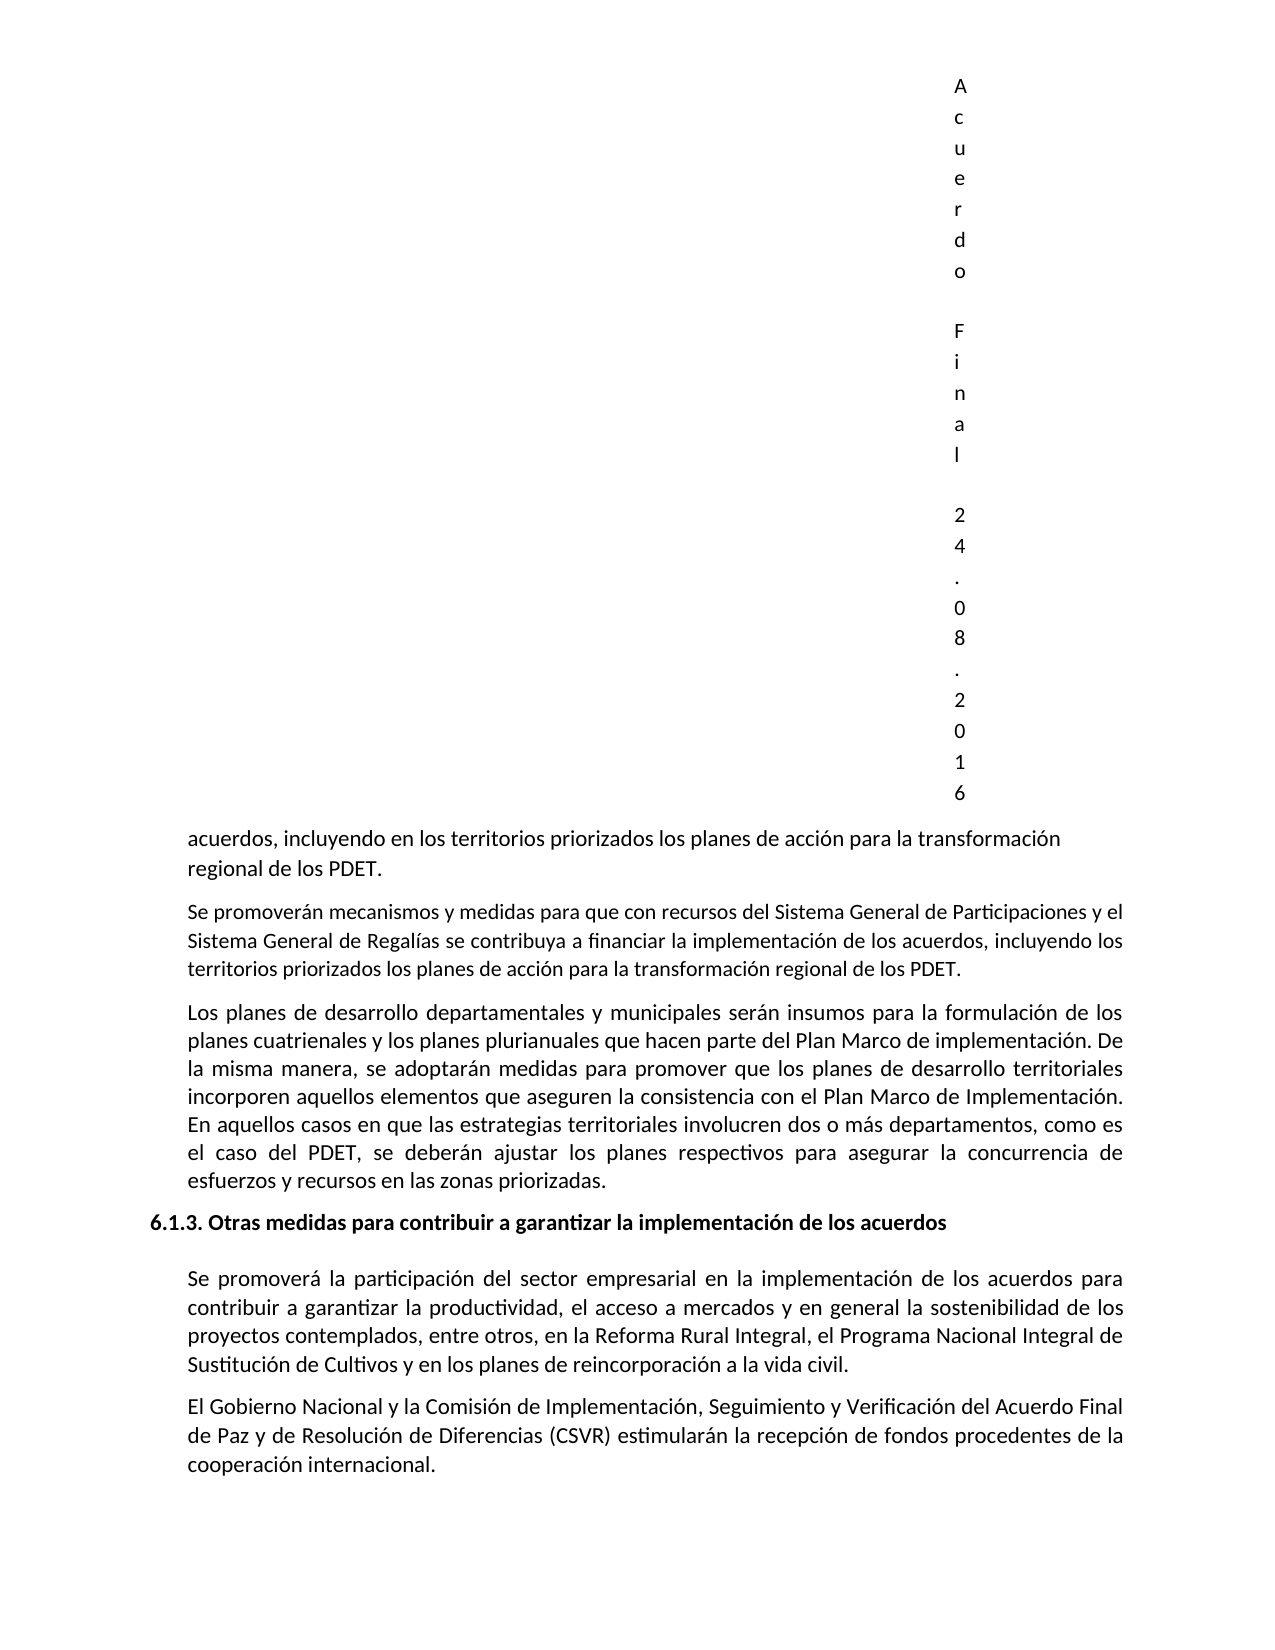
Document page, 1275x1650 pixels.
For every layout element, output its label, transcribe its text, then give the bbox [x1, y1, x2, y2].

text 6.1.3. Otras medidas para contribuir a garantizar la implementación de los acuerdos [150, 1208, 1125, 1236]
text acuerdos, incluyendo en los territorios priorizados los planes de acción para la transformación regional de los PDET. [187, 824, 1125, 882]
list Se promoverá la participación del sector empresarial en la implementación de los acuerdos para contribuir a garantizar la productividad, el acceso a mercados y en general la sostenibilidad de los proyectos contemplados, entre otros, en la Reforma Rural Integral, el Programa Nacional Integral de Sustitución de Cultivos y en los planes de reincorporación a la vida civil. [150, 1264, 1125, 1378]
list Se promoverán mecanismos y medidas para que con recursos del Sistema General de Participaciones y el Sistema General de Regalías se contribuya a financiar la implementación de los acuerdos, incluyendo los territorios priorizados los planes de acción para la transformación regional de los PDET. [150, 898, 1125, 982]
list El Gobierno Nacional y la Comisión de Implementación, Seguimiento y Verificación del Acuerdo Final de Paz y de Resolución de Diferencias (CSVR) estimularán la recepción de fondos procedentes de la cooperación internacional. [150, 1392, 1125, 1478]
list Los planes de desarrollo departamentales y municipales serán insumos para la formulación de los planes cuatrienales y los planes plurianuales que hacen parte del Plan Marco de implementación. De la misma manera, se adoptarán medidas para promover que los planes de desarrollo territoriales incorporen aquellos elementos que aseguren la consistencia con el Plan Marco de Implementación. En aquellos casos en que las estrategias territoriales involucren dos o más departamentos, como es el caso del PDET, se deberán ajustar los planes respectivos para asegurar la concurrencia de esfuerzos y recursos en las zonas priorizadas. [150, 998, 1125, 1194]
